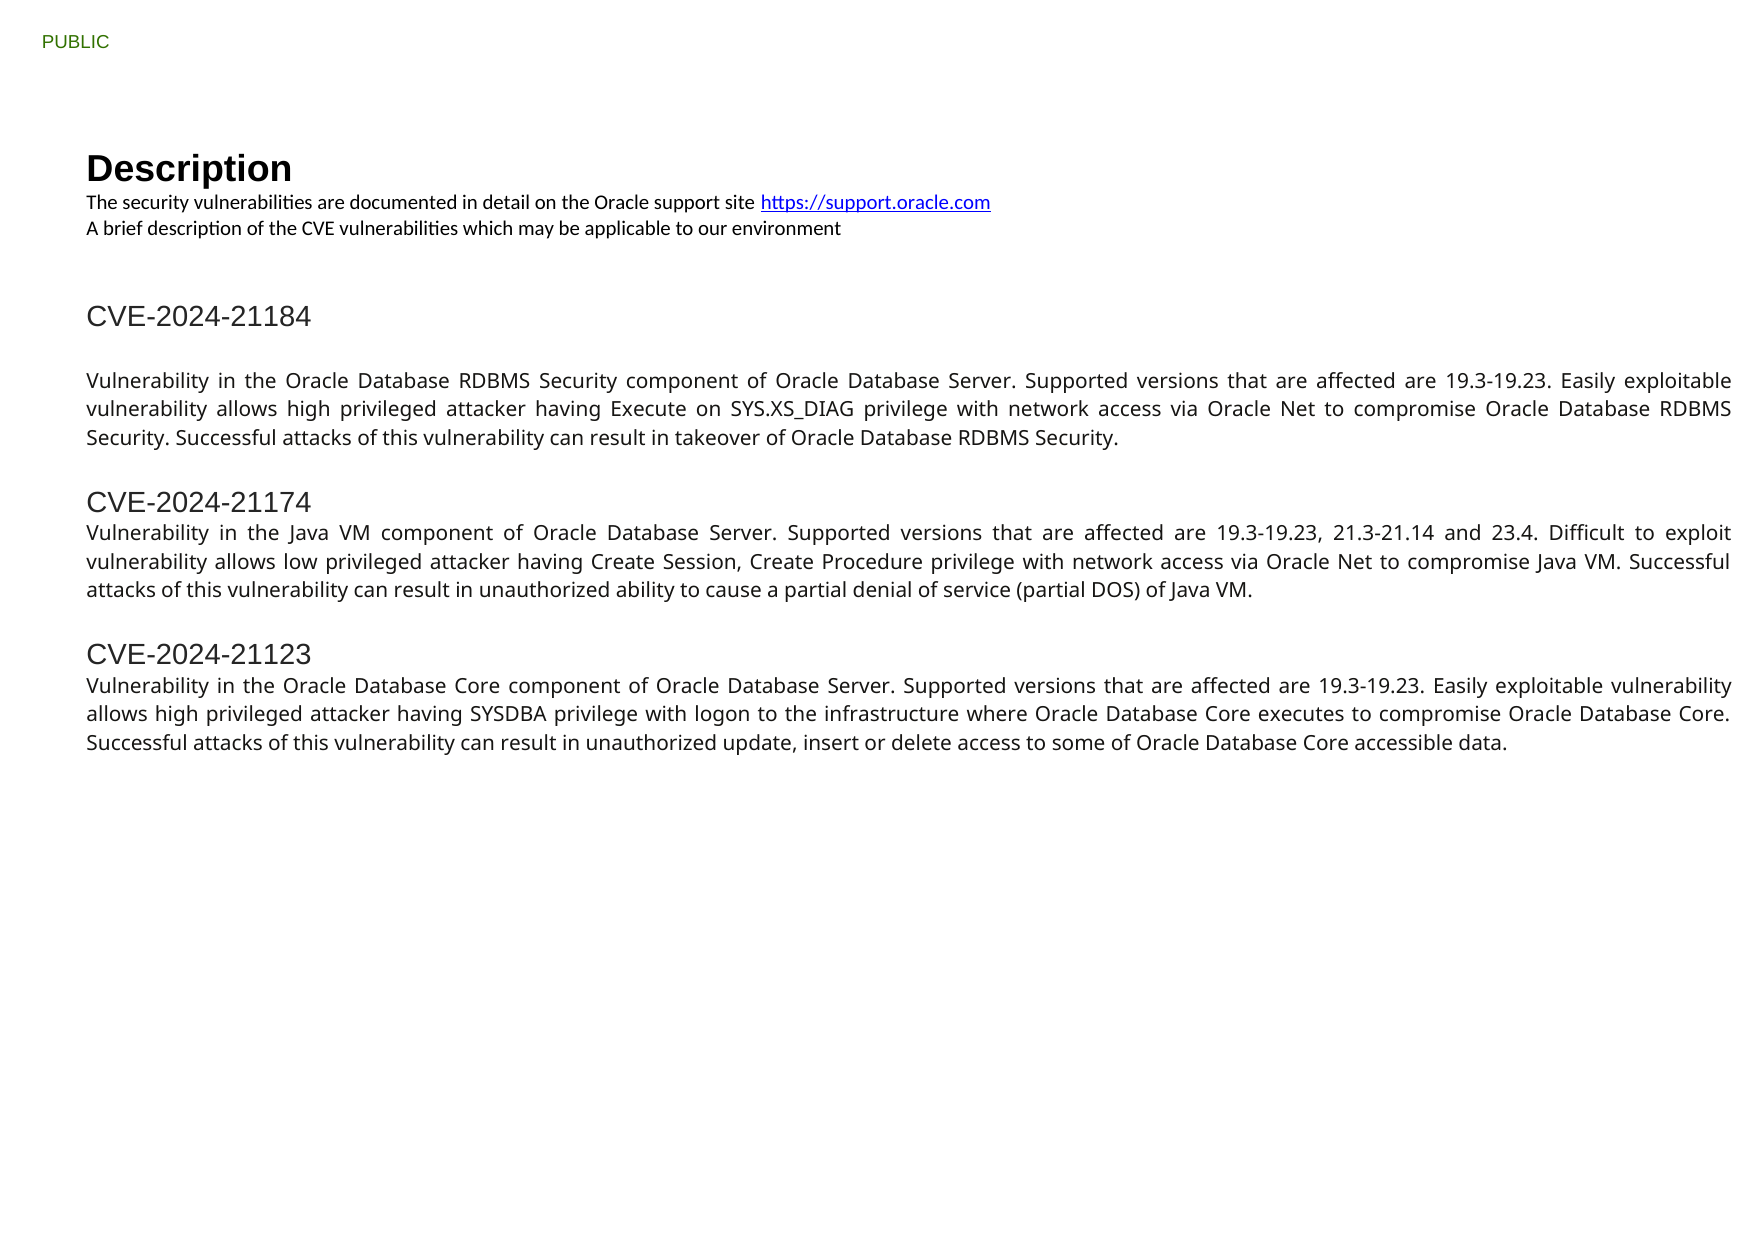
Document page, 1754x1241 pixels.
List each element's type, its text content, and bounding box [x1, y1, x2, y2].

table_cell Description [75, 103, 1745, 189]
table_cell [75, 189, 1745, 1150]
